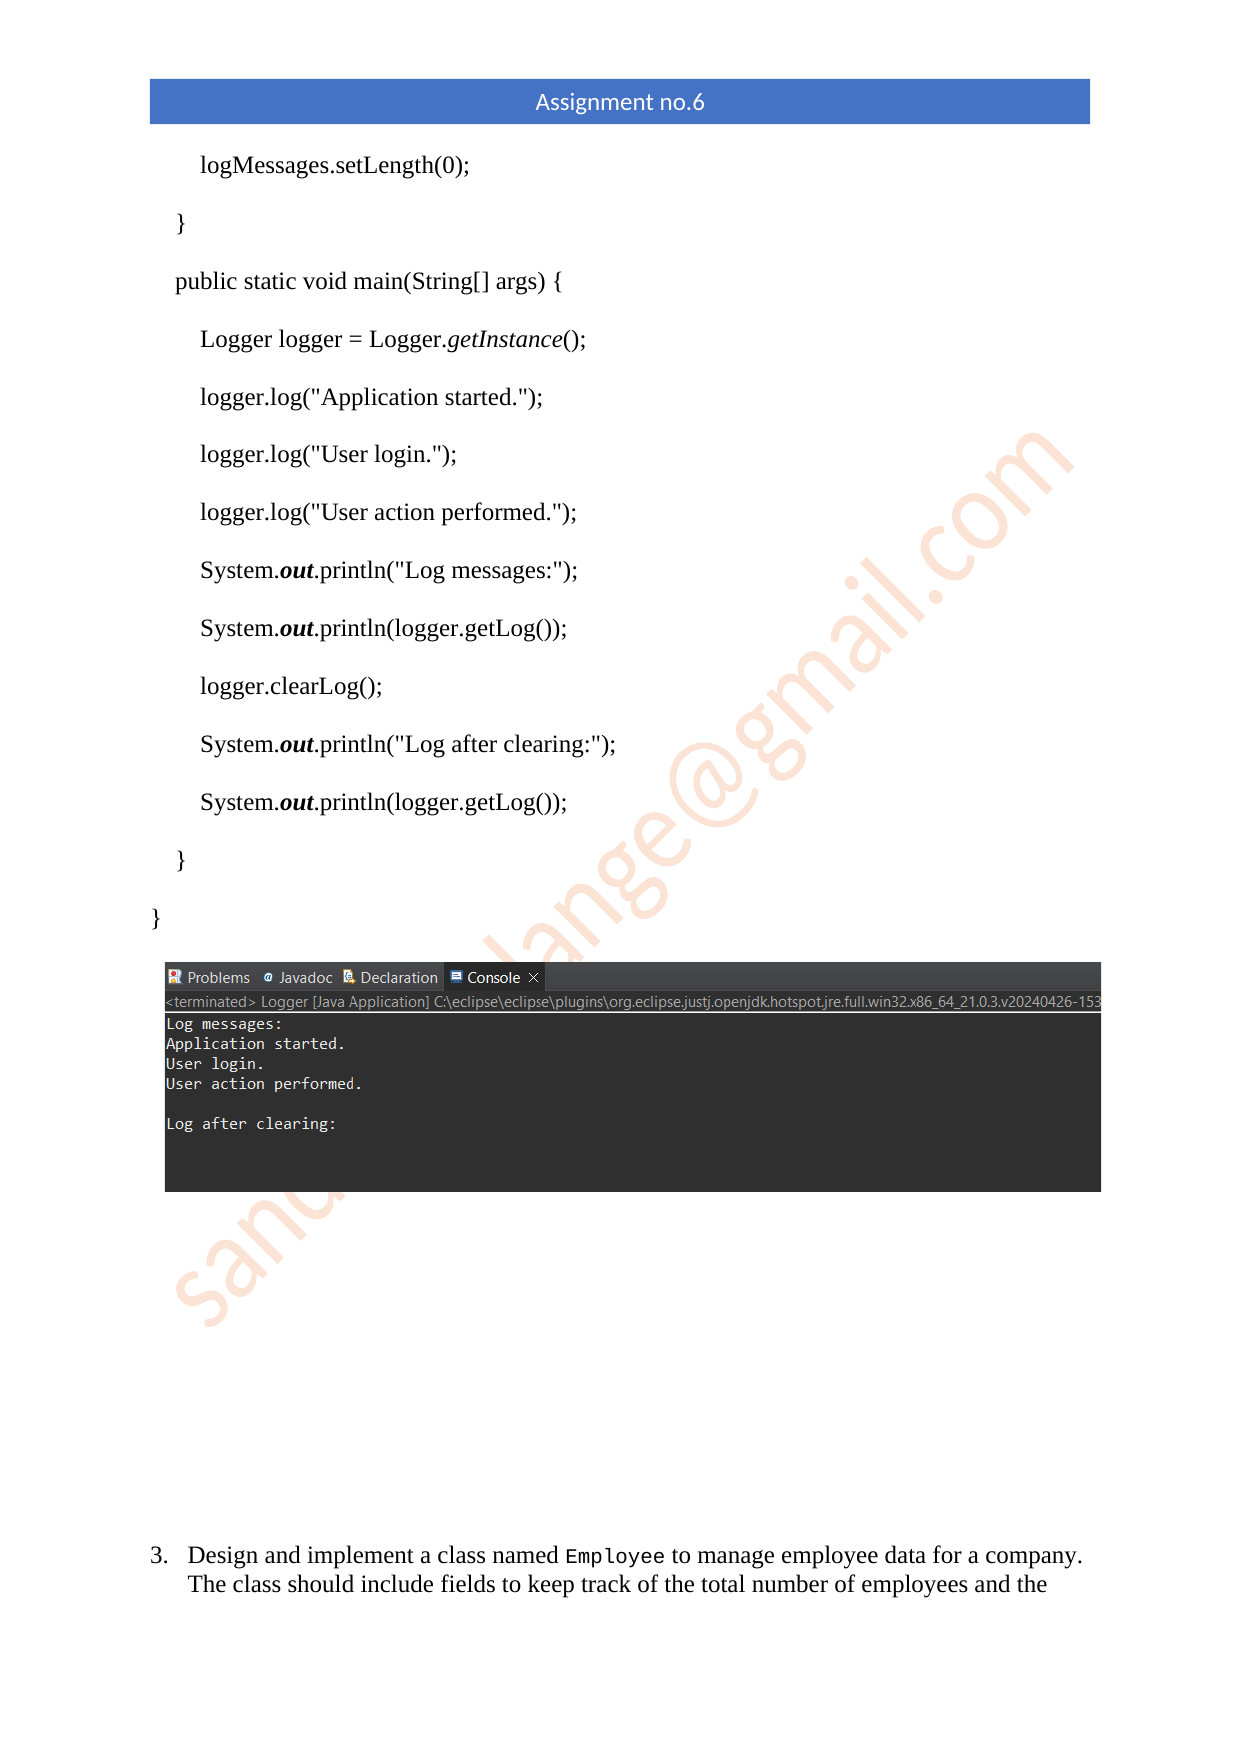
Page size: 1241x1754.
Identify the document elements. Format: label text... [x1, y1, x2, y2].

text } [150, 903, 1090, 932]
text System.out.println("Log messages:"); [150, 555, 1090, 584]
text logger.log("User login."); [150, 439, 1090, 468]
text public static void main(String[] args) { [150, 266, 1090, 294]
text } [150, 845, 1090, 874]
text } [150, 208, 1090, 237]
text System.out.println(logger.getLog()); [150, 787, 1090, 816]
text logMessages.setLength(0); [150, 150, 1090, 179]
text logger.clearLog(); [150, 671, 1090, 700]
text logger.log("Application started."); [150, 382, 1090, 410]
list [150, 1540, 1090, 1598]
text System.out.println("Log after clearing:"); [150, 729, 1090, 758]
text System.out.println(logger.getLog()); [150, 613, 1090, 642]
text Logger logger = Logger.getInstance(); [150, 324, 1090, 352]
picture [163, 962, 1100, 1191]
text logger.log("User action performed."); [150, 497, 1090, 526]
